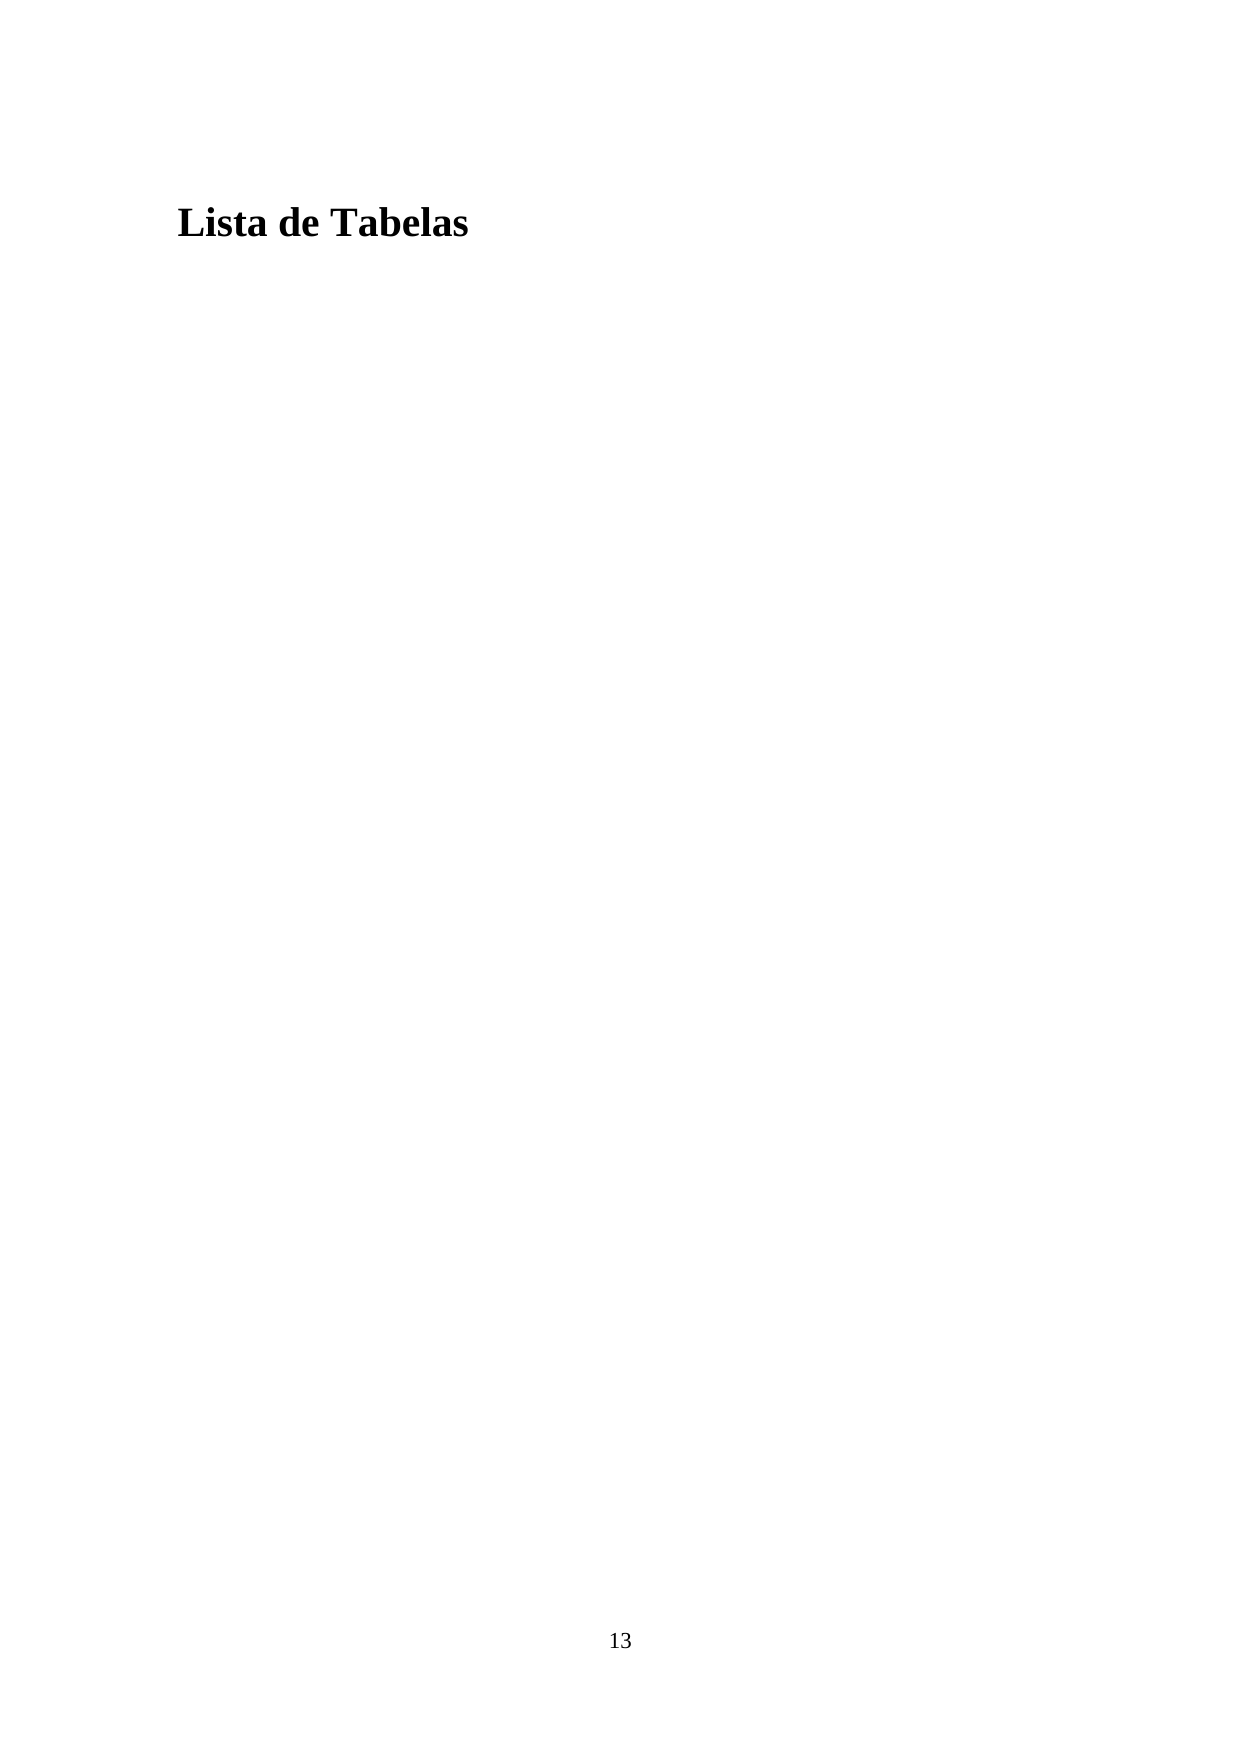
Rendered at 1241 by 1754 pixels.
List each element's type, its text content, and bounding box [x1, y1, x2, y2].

subtitle Lista de Tabelas [177, 198, 1063, 246]
